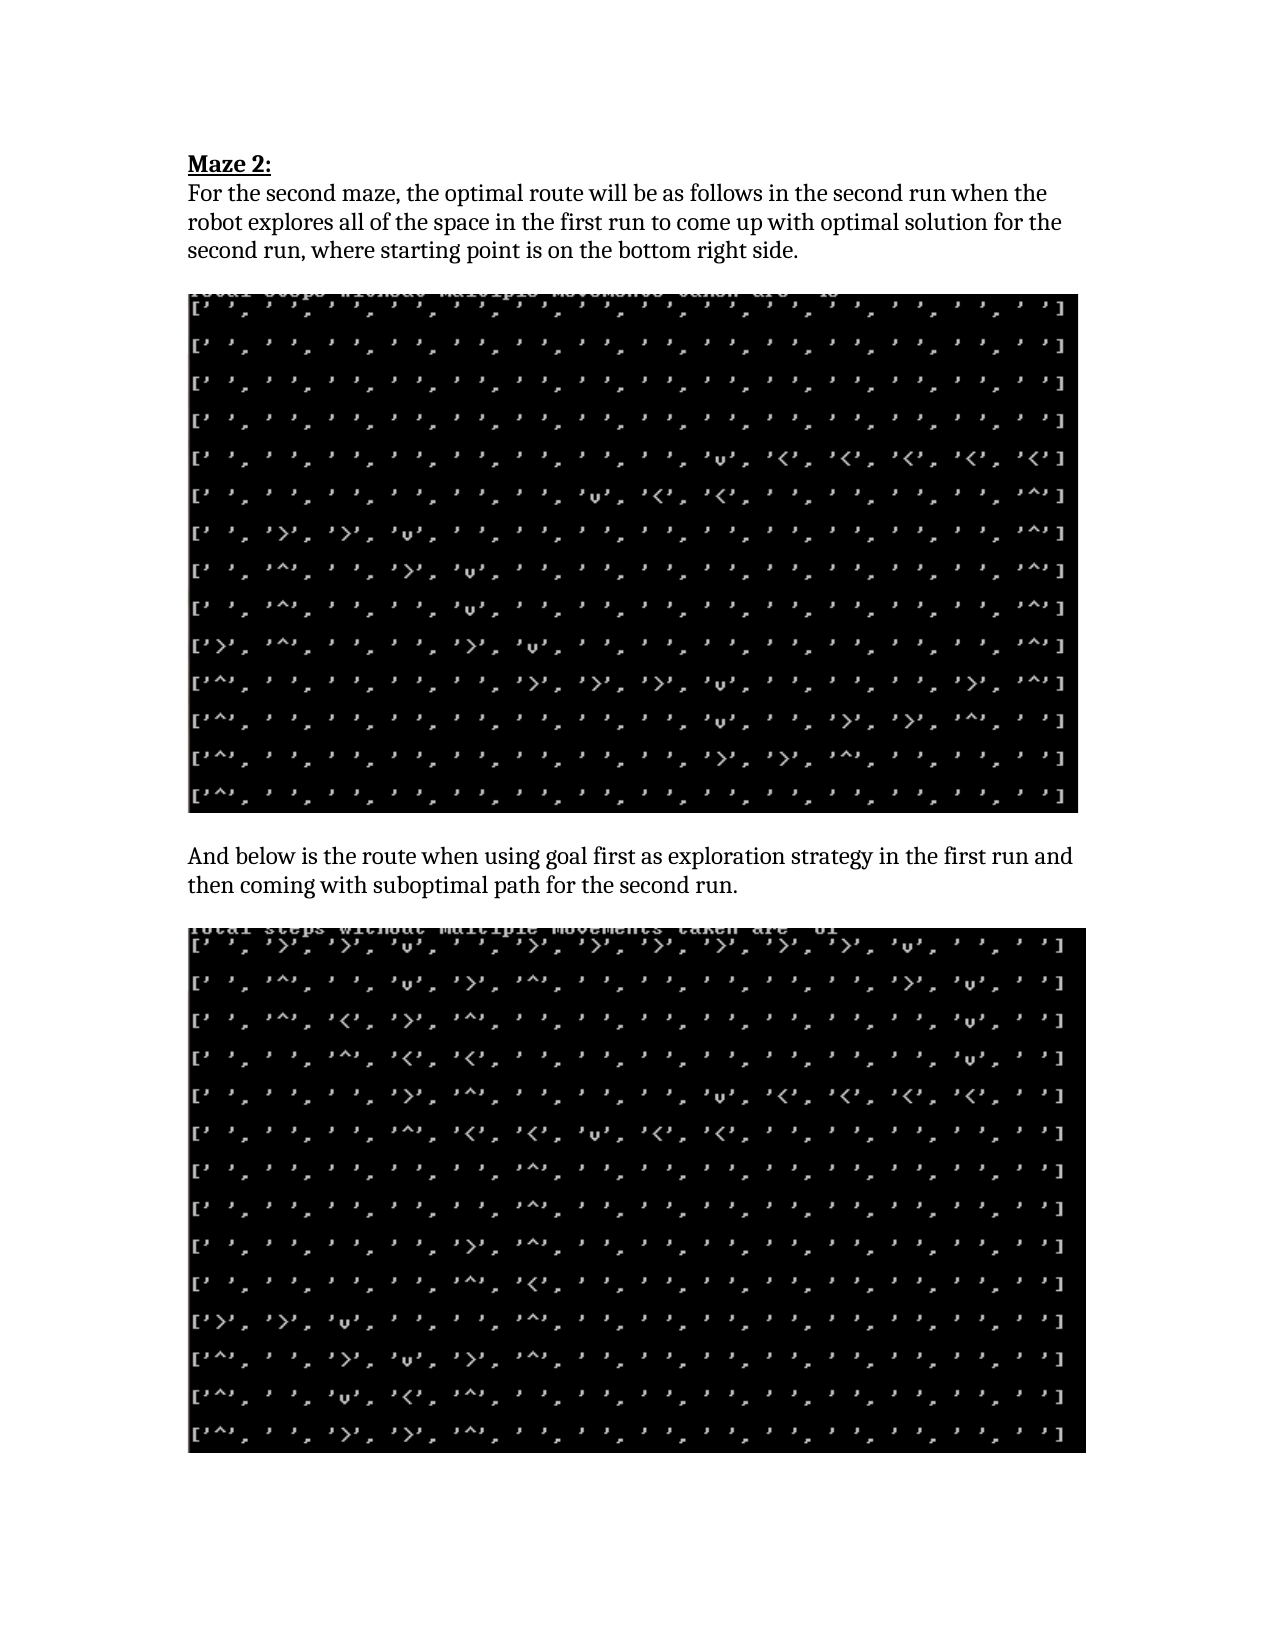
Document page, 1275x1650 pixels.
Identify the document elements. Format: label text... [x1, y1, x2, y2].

picture [187, 928, 1086, 1453]
text And below is the route when using goal first as exploration strategy in the first run and then coming with suboptimal path for the second run. [187, 842, 1087, 899]
picture [187, 294, 1079, 813]
text Maze 2: [187, 150, 1087, 179]
text For the second maze, the optimal route will be as follows in the second run when the robot explores all of the space in the first run to come up with optimal solution for the second run, where starting point is on the bottom right side. [187, 179, 1087, 265]
